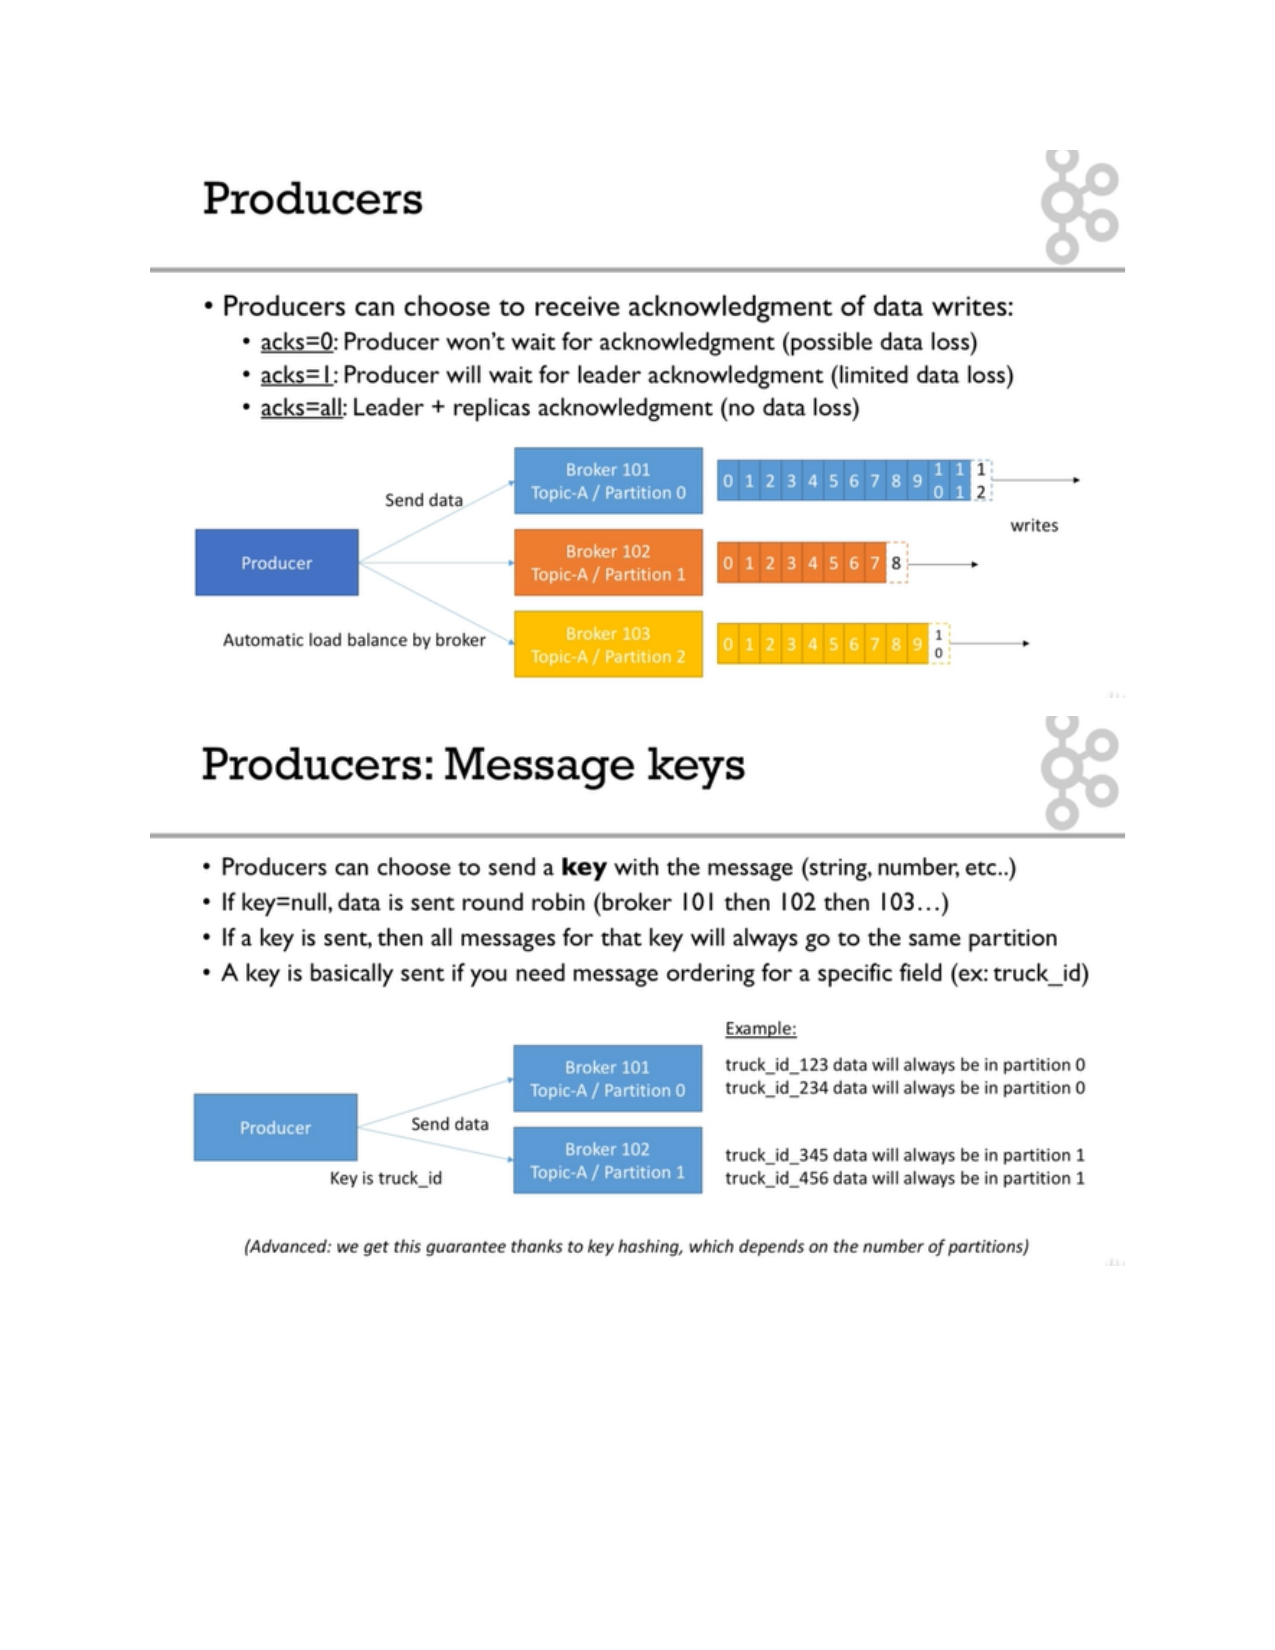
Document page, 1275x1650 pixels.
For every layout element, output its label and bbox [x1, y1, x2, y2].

picture [150, 150, 1125, 698]
picture [150, 716, 1125, 1266]
